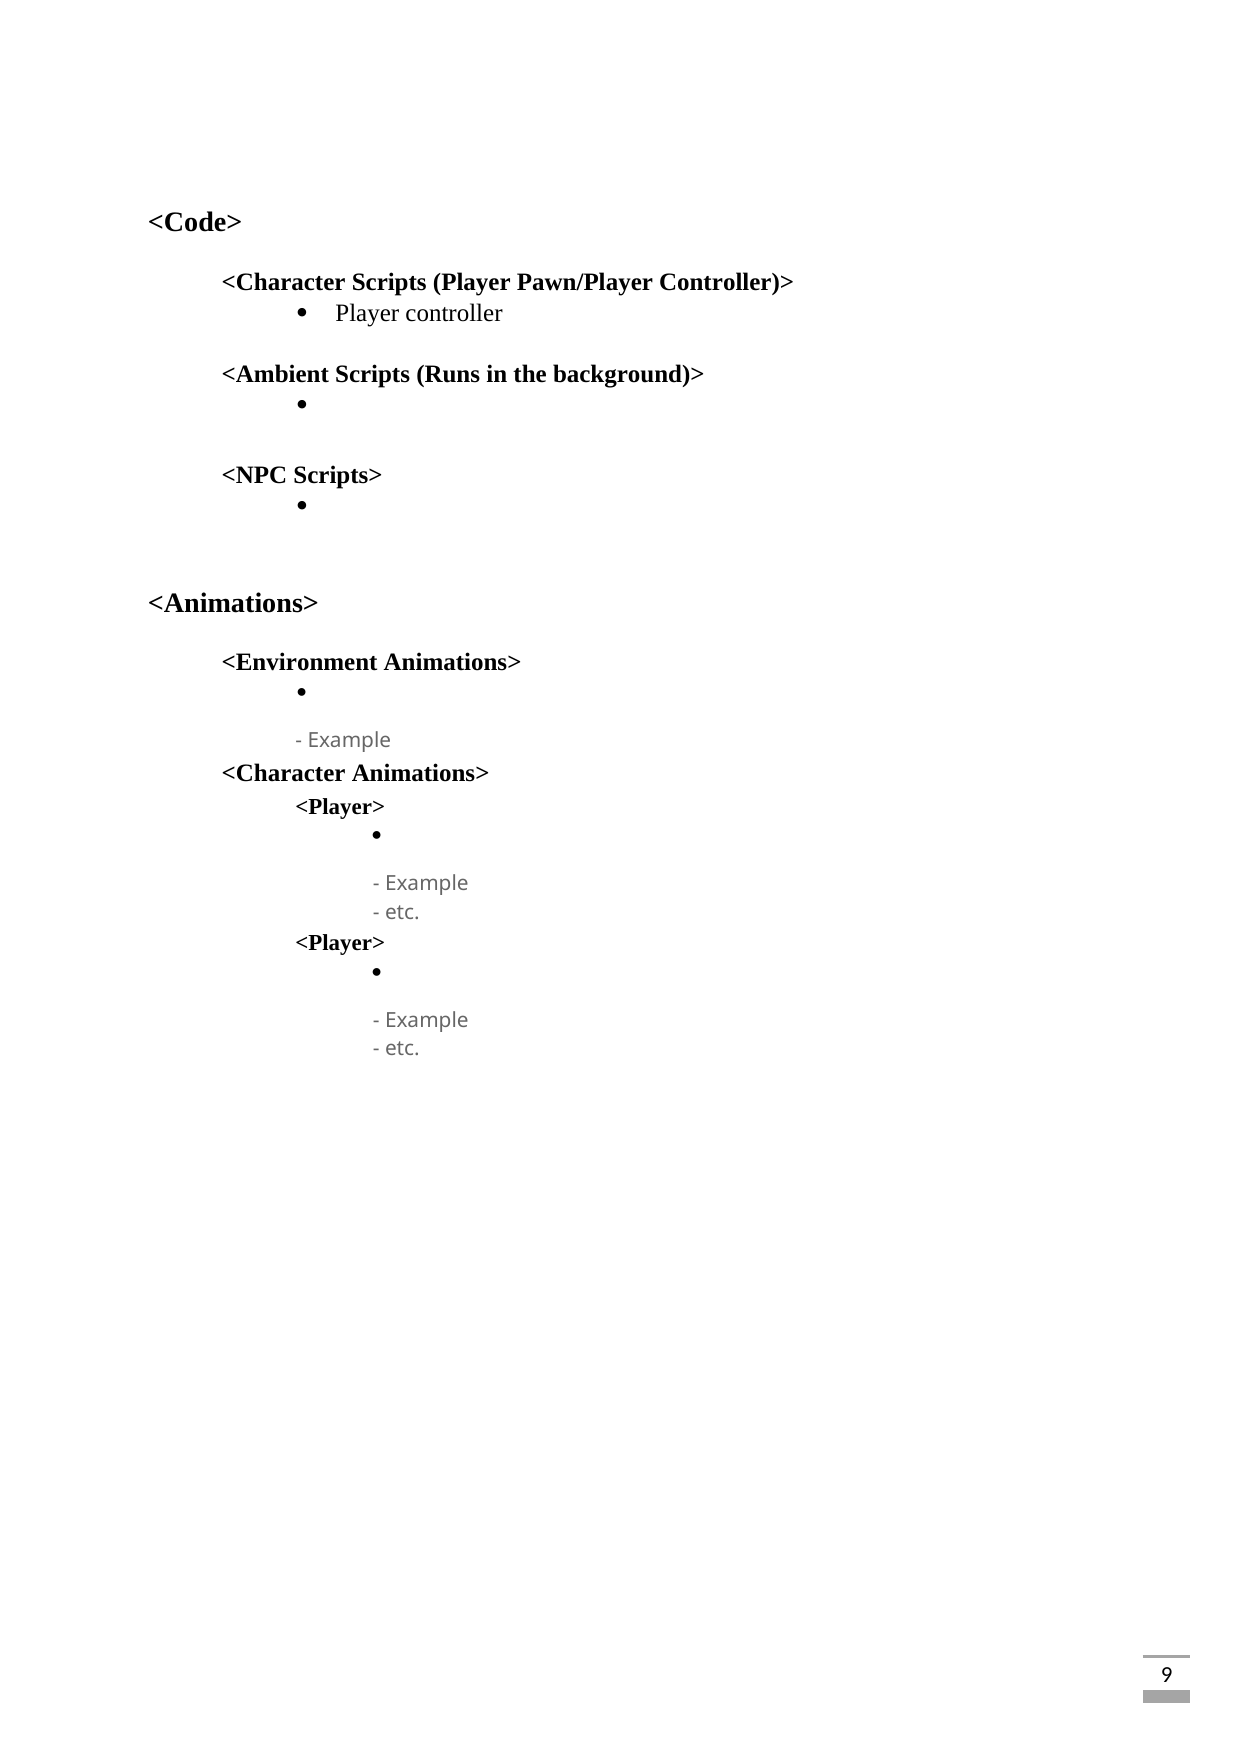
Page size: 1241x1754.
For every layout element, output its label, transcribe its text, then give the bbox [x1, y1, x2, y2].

subtitle <Player> [148, 929, 1093, 956]
subtitle <Character Animations> [148, 758, 1093, 787]
text - Example [148, 725, 1093, 754]
text - Example [298, 1005, 1093, 1033]
text - etc. [298, 897, 1093, 925]
list Player controller [298, 298, 1093, 327]
subtitle <Character Scripts (Player Pawn/Player Controller)> [148, 267, 1093, 296]
subtitle <Ambient Scripts (Runs in the background)> [148, 359, 1093, 388]
text - Example [298, 868, 1093, 897]
subtitle <Player> [148, 793, 1093, 819]
subtitle <Environment Animations> [148, 647, 1093, 676]
text - etc. [298, 1033, 1093, 1062]
subtitle <NPC Scripts> [148, 460, 1093, 489]
subtitle <Animations> [148, 586, 1093, 618]
subtitle <Code> [148, 206, 1093, 238]
